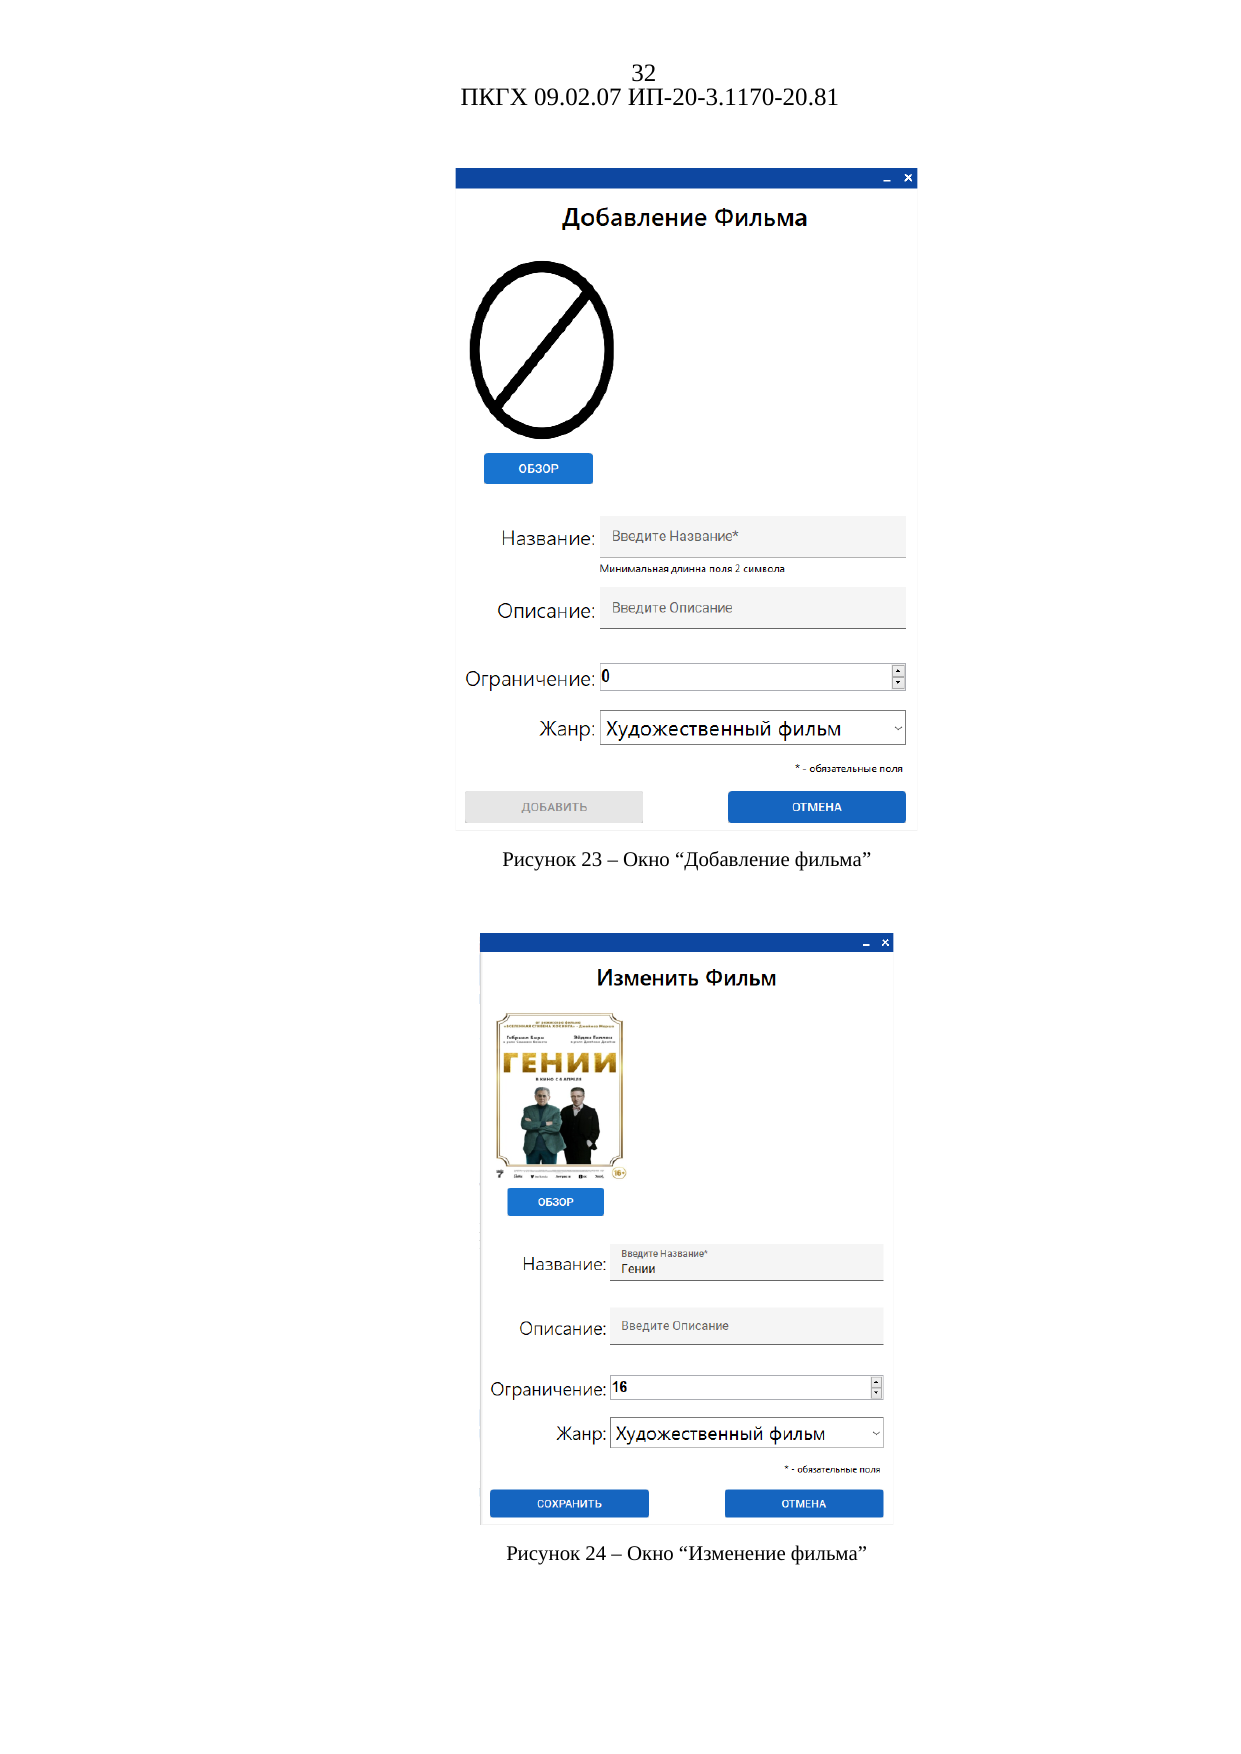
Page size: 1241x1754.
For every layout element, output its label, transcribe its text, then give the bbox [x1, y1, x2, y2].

picture [479, 933, 894, 1525]
picture [455, 168, 918, 831]
text Рисунок 24 – Окно “Изменение фильма” [118, 1541, 1181, 1565]
text Рисунок 23 – Окно “Добавление фильма” [118, 847, 1181, 871]
